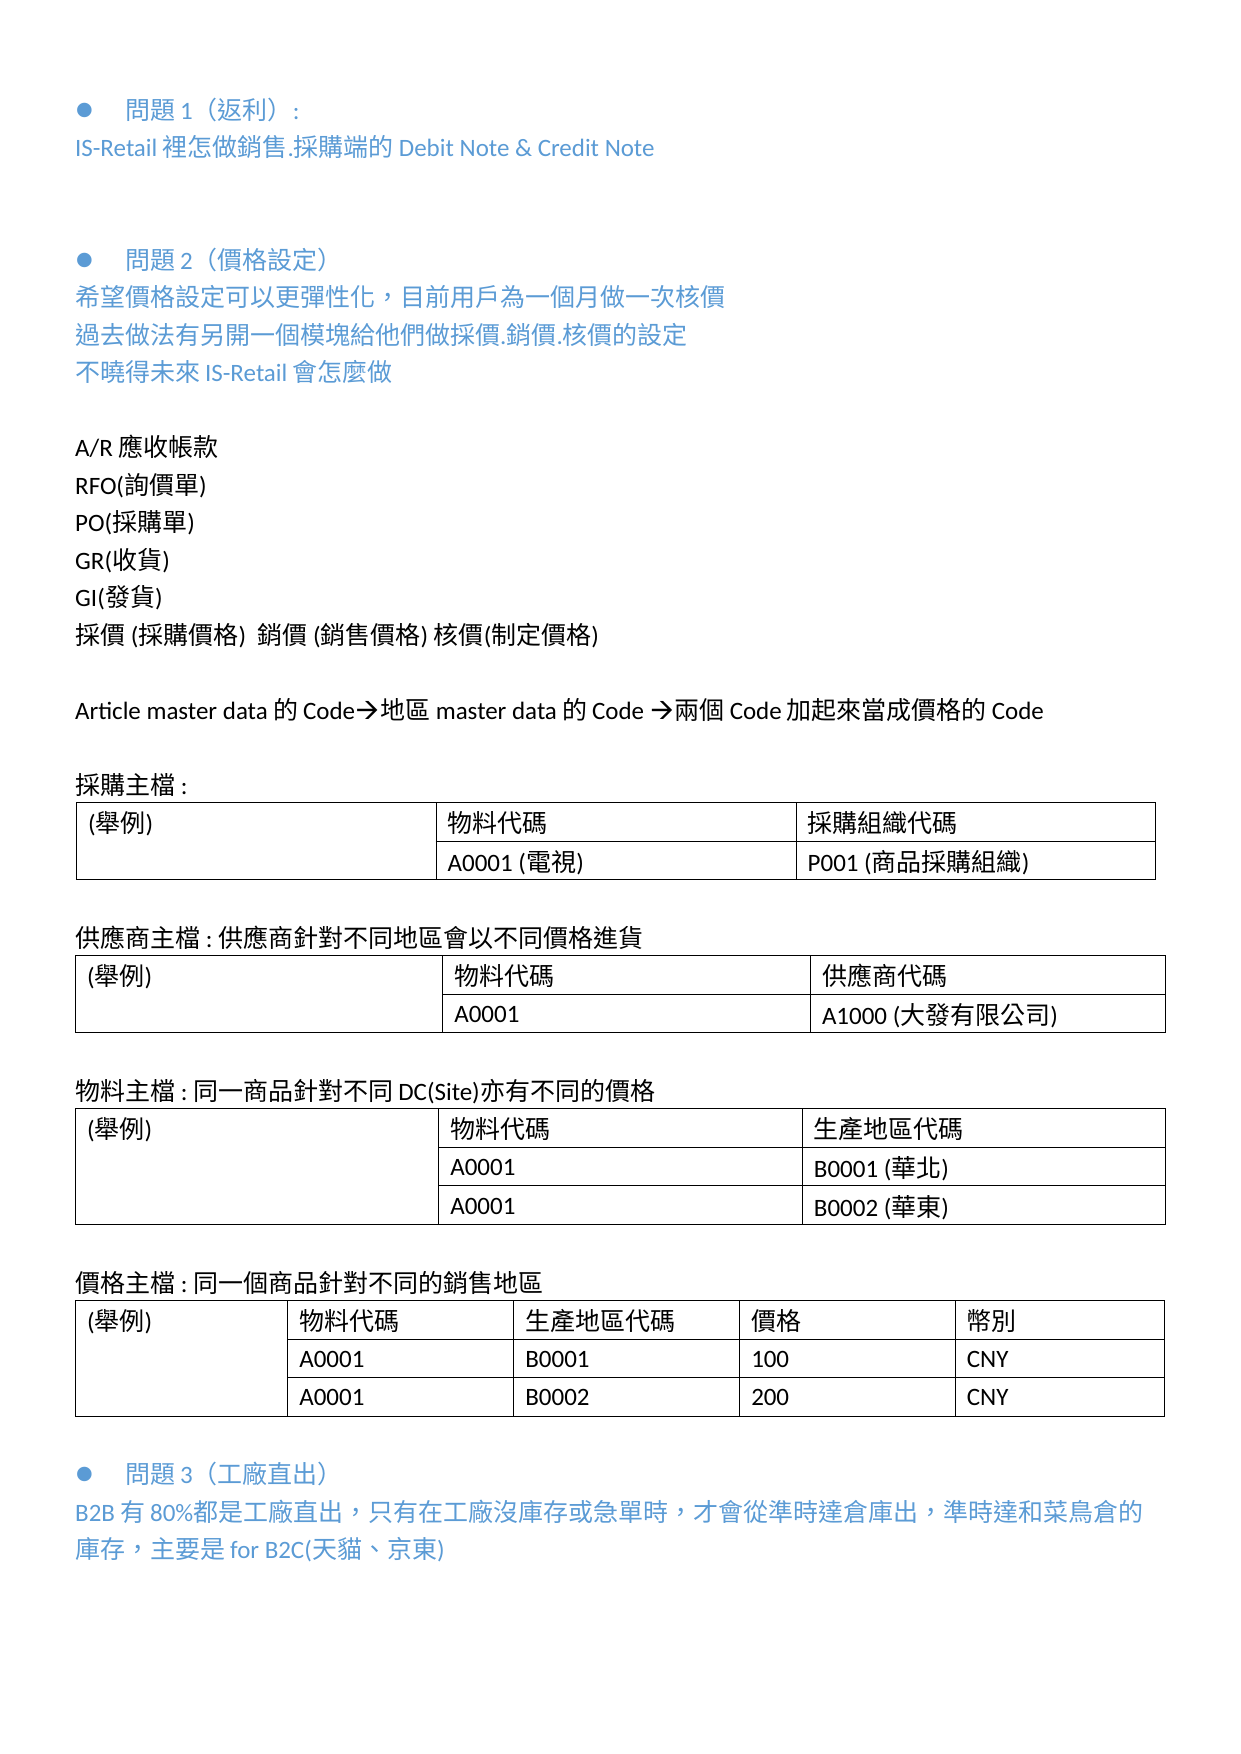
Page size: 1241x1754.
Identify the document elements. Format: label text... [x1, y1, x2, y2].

table_header 生產地區代碼 [803, 1109, 1165, 1147]
table_header 幣別 [956, 1301, 1164, 1338]
text A/R 應收帳款 [75, 427, 1165, 464]
text RFO(詢價單) [75, 464, 1165, 502]
table_cell CNY [956, 1378, 1164, 1416]
table_header 物料代碼 [437, 803, 796, 841]
table_header (舉例) [76, 956, 442, 1032]
text 不曉得未來IS-Retail會怎麼做 [75, 352, 1165, 389]
table_cell A0001 (電視) [437, 842, 796, 879]
text 過去做法有另開一個模塊給他們做採價.銷價.核價的設定 [75, 314, 1165, 352]
table_cell A0001 [443, 995, 810, 1032]
text GI(發貨) [75, 577, 1165, 614]
table_cell B0002 (華東) [803, 1186, 1165, 1224]
table_header 物料代碼 [288, 1301, 513, 1338]
table_cell B0001 [514, 1340, 739, 1377]
table_cell A1000 (大發有限公司) [811, 995, 1165, 1032]
table_cell A0001 [439, 1186, 802, 1224]
text 供應商主檔 : 供應商針對不同地區會以不同價格進貨 [75, 918, 1165, 955]
list 問題3（工廠直出） [75, 1454, 1165, 1492]
text 物料主檔 : 同一商品針對不同DC(Site)亦有不同的價格 [75, 1071, 1165, 1108]
table_cell B0001 (華北) [803, 1148, 1165, 1185]
table_cell A0001 [288, 1378, 513, 1416]
text PO(採購單) [75, 502, 1165, 539]
table_cell A0001 [439, 1148, 802, 1185]
text 價格主檔 : 同一個商品針對不同的銷售地區 [75, 1262, 1165, 1300]
table_header (舉例) [76, 1109, 438, 1224]
text IS-Retail裡怎做銷售.採購端的Debit Note & Credit Note [75, 127, 1165, 164]
table_cell 200 [740, 1378, 955, 1416]
table_header 供應商代碼 [811, 956, 1165, 994]
text Article master data的Code地區 master data的Code 兩個Code加起來當成價格的Code [75, 689, 1165, 727]
text 採價 (採購價格) 銷價 (銷售價格) 核價(制定價格) [75, 614, 1165, 652]
text GR(收貨) [75, 539, 1165, 577]
table_header (舉例) [77, 803, 436, 879]
list 問題1（返利）: [75, 89, 1165, 127]
table_header 物料代碼 [439, 1109, 802, 1147]
text 採購主檔 : [75, 764, 1165, 802]
table_header 生產地區代碼 [514, 1301, 739, 1338]
table_cell CNY [956, 1340, 1164, 1377]
table_cell P001 (商品採購組織) [797, 842, 1155, 879]
table_header 採購組織代碼 [797, 803, 1155, 841]
table_cell B0002 [514, 1378, 739, 1416]
table_cell A0001 [288, 1340, 513, 1377]
text B2B有80%都是工廠直出，只有在工廠沒庫存或急單時，才會從準時達倉庫出，準時達和菜鳥倉的庫存，主要是for B2C(天貓、京東) [75, 1492, 1165, 1567]
text 希望價格設定可以更彈性化，目前用戶為一個月做一次核價 [75, 277, 1165, 314]
table_header (舉例) [76, 1301, 287, 1416]
list 問題2（價格設定） [75, 239, 1165, 277]
table_header 物料代碼 [443, 956, 810, 994]
table_cell 100 [740, 1340, 955, 1377]
table_header 價格 [740, 1301, 955, 1338]
